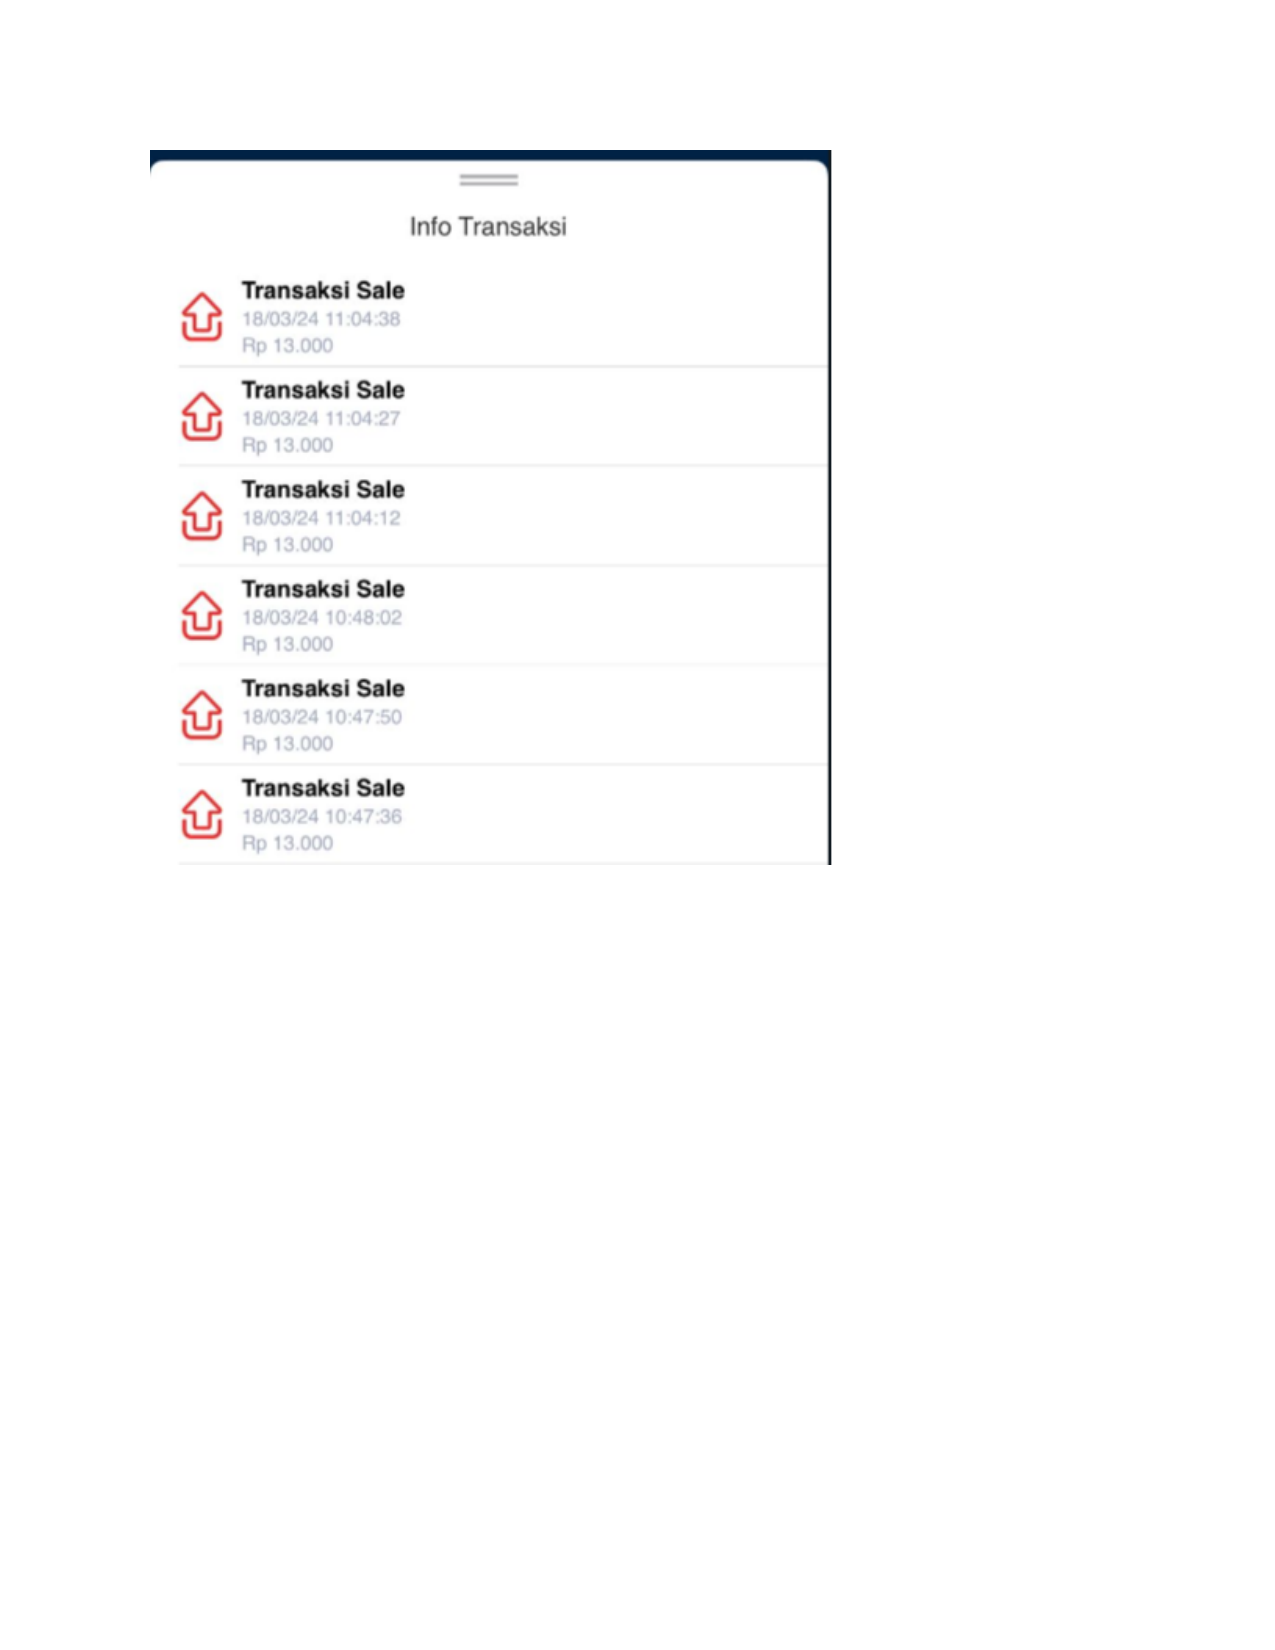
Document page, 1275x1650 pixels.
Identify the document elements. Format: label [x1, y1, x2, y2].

picture [150, 150, 832, 865]
